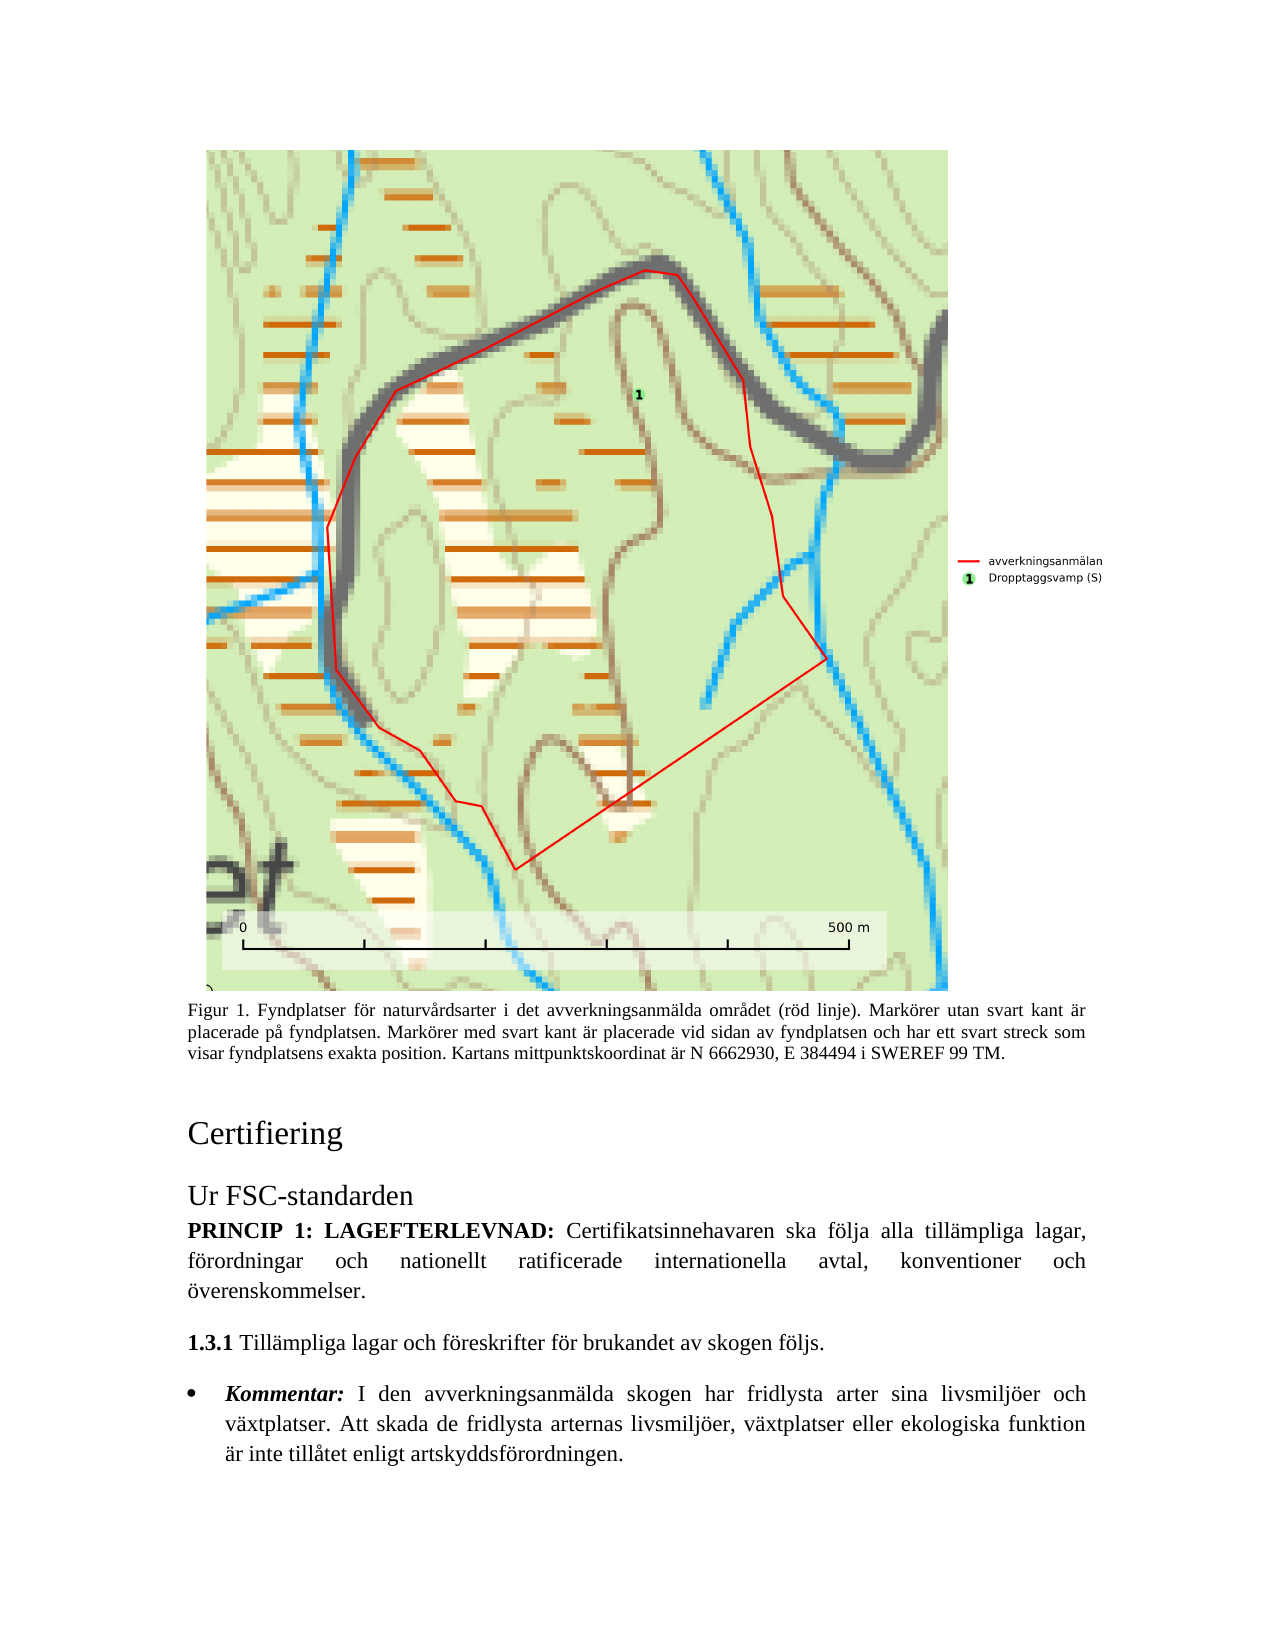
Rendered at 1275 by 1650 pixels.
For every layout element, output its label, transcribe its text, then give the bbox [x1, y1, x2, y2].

list Kommentar: I den avverkningsanmälda skogen har fridlysta arter sina livsmiljöer och växtplatser. Att skada de fridlysta arternas livsmiljöer, växtplatser eller ekologiska funktion är inte tillåtet enligt artskyddsförordningen. [187, 1379, 1087, 1466]
picture [206, 150, 1107, 991]
subtitle Certifiering [187, 1114, 1087, 1152]
text Figur 1. Fyndplatser för naturvårdsarter i det avverkningsanmälda området (röd linje). Markörer utan svart kant är placerade på fyndplatsen. Markörer med svart kant är placerade vid sidan av fyndplatsen och har ett svart streck som visar fyndplatsens exakta position. Kartans mittpunktskoordinat är N 6662930, E 384494 i SWEREF 99 TM. [187, 999, 1087, 1064]
text 1.3.1 Tillämpliga lagar och föreskrifter för brukandet av skogen följs. [187, 1328, 1087, 1355]
subtitle Ur FSC-standarden [187, 1178, 1087, 1212]
text PRINCIP 1: LAGEFTERLEVNAD: Certifikatsinnehavaren ska följa alla tillämpliga lagar, förordningar och nationellt ratificerade internationella avtal, konventioner och överenskommelser. [187, 1217, 1087, 1304]
